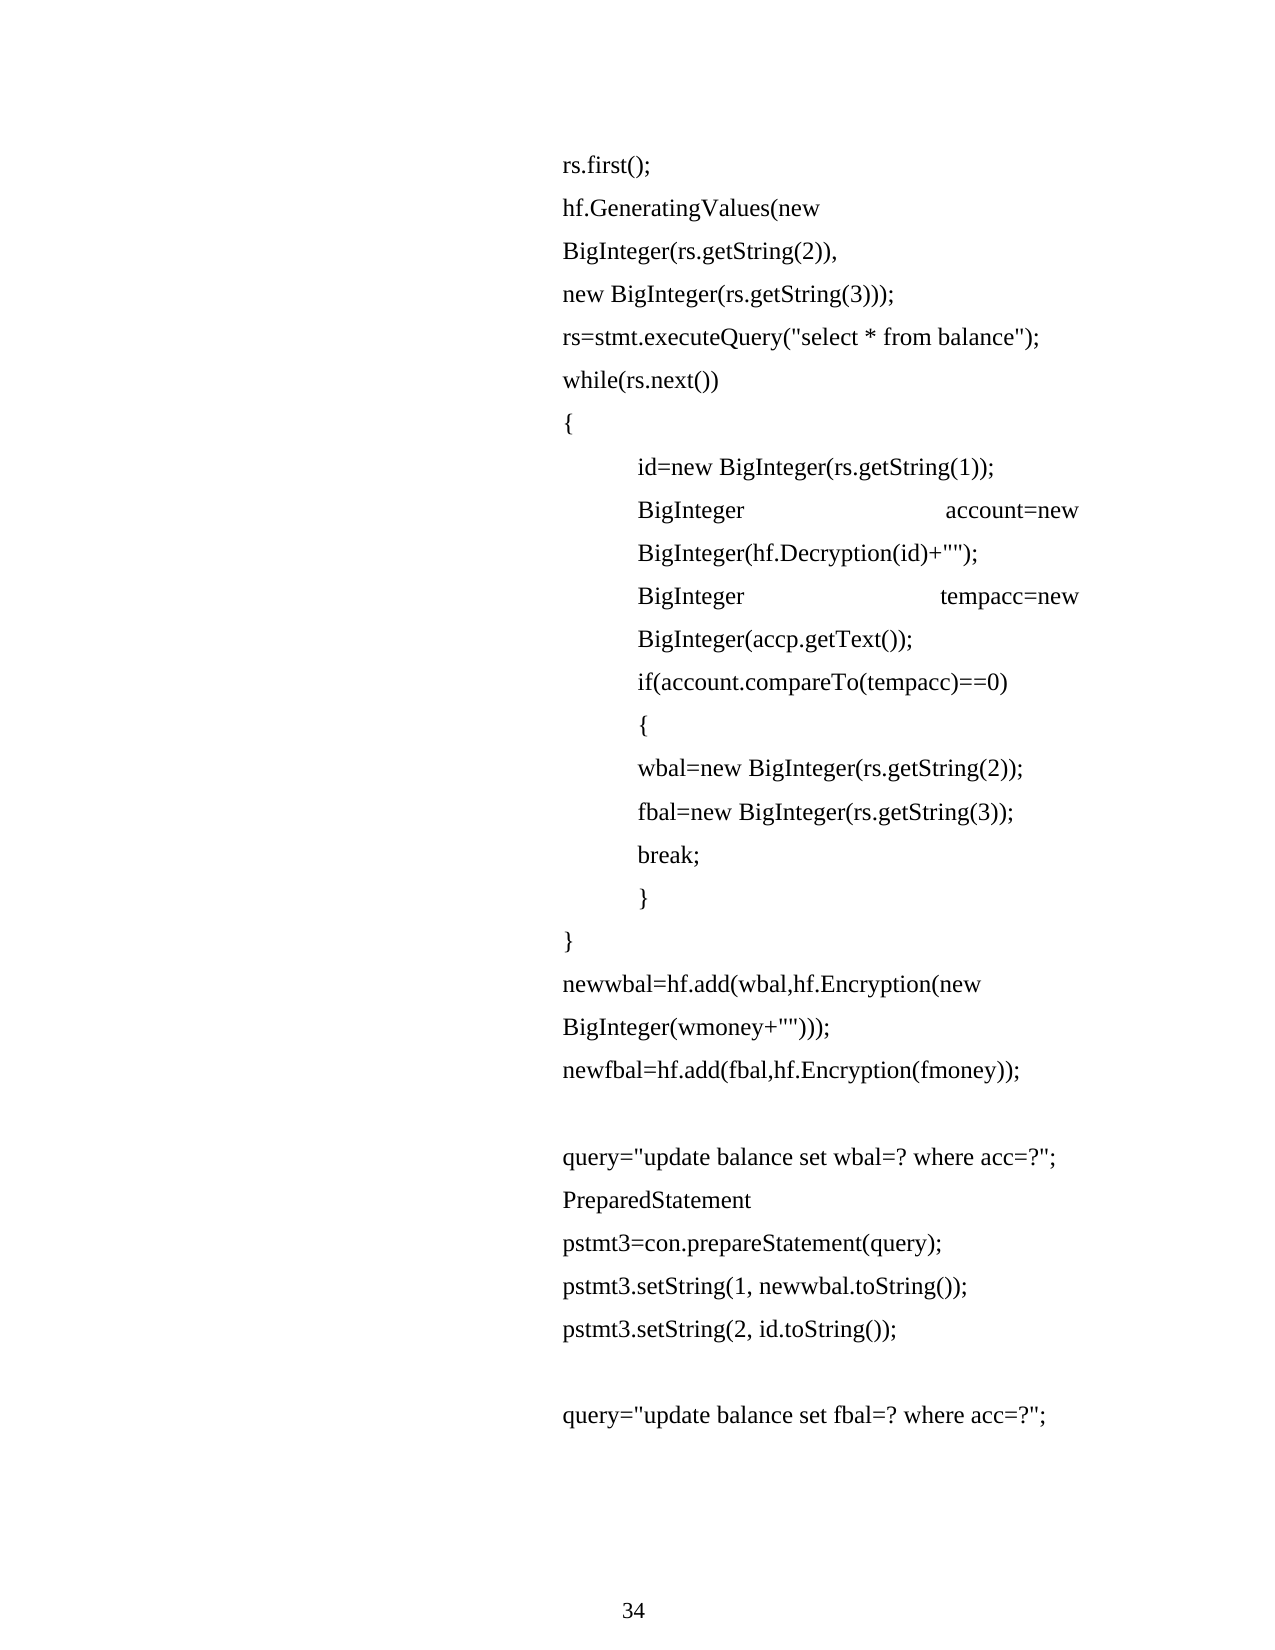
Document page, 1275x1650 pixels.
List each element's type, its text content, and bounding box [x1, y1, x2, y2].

text while(rs.next()) [562, 365, 1079, 394]
text new BigInteger(rs.getString(3))); [562, 279, 1079, 308]
text fbal=new BigInteger(rs.getString(3)); [637, 797, 1079, 825]
text { [637, 710, 1079, 739]
text } [487, 926, 1079, 955]
text query="update balance set wbal=? where acc=?"; [562, 1142, 1079, 1170]
text pstmt3.setString(1, newwbal.toString()); [562, 1271, 1079, 1300]
text id=new BigInteger(rs.getString(1)); [637, 452, 1079, 480]
text pstmt3.setString(2, id.toString()); [562, 1314, 1079, 1343]
text newfbal=hf.add(fbal,hf.Encryption(fmoney)); [562, 1055, 1079, 1084]
text wbal=new BigInteger(rs.getString(2)); [637, 753, 1079, 782]
text break; [637, 840, 1079, 868]
text rs.first(); [562, 150, 1079, 178]
text BigInteger tempacc=new BigInteger(accp.getText()); [637, 581, 1079, 653]
text query="update balance set fbal=? where acc=?"; [562, 1400, 1079, 1429]
text { [562, 408, 1079, 437]
text newwbal=hf.add(wbal,hf.Encryption(new BigInteger(wmoney+""))); [562, 969, 1079, 1041]
text BigInteger account=new BigInteger(hf.Decryption(id)+""); [637, 495, 1079, 567]
text } [562, 883, 1079, 912]
text hf.GeneratingValues(new BigInteger(rs.getString(2)), [562, 193, 1079, 265]
text if(account.compareTo(tempacc)==0) [637, 667, 1079, 696]
text rs=stmt.executeQuery("select * from balance"); [562, 322, 1079, 351]
text PreparedStatement pstmt3=con.prepareStatement(query); [562, 1185, 1079, 1257]
